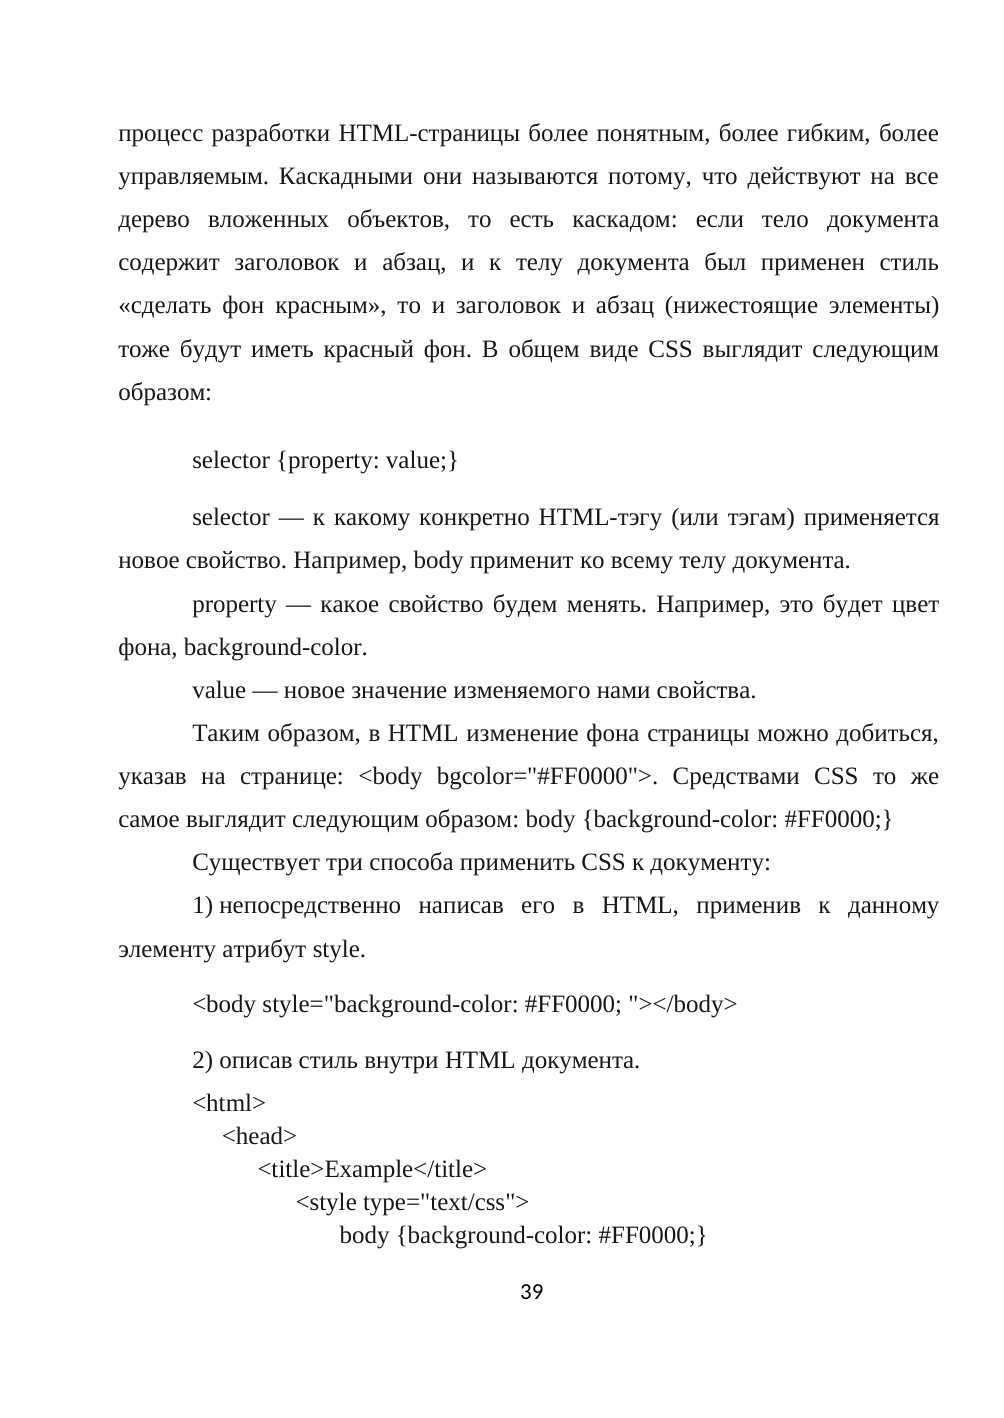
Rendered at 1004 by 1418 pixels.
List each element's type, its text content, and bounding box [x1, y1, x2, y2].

text property — какое свойство будем менять. Например, это будет цвет фона, background-color. [118, 589, 940, 661]
text <title>Example</title> [118, 1154, 940, 1183]
text <head> [118, 1121, 940, 1150]
text Существует три способа применить CSS к документу: [118, 847, 940, 876]
text selector — к какому конкретно HTML-тэгу (или тэгам) применяется новое свойство. Например, body применит ко всему телу документа. [118, 502, 940, 574]
text <html> [118, 1088, 940, 1117]
text 1) непосредственно написав его в HTML, применив к данному элементу атрибут style. [118, 891, 940, 962]
text <body style="background-color: #FF0000; "></body> [118, 989, 940, 1018]
text Таким образом, в HTML изменение фона страницы можно добиться, указав на странице: <body bgcolor="#FF0000">. Средствами CSS то же самое выглядит следующим образом: body {background-color: #FF0000;} [118, 718, 940, 833]
text <style type="text/css"> [118, 1187, 940, 1216]
text 2) описав стиль внутри HTML документа. [118, 1045, 940, 1074]
text value — новое значение изменяемого нами свойства. [118, 675, 940, 704]
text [118, 118, 940, 406]
text body {background-color: #FF0000;} [118, 1220, 940, 1249]
text selector {property: value;} [118, 445, 940, 474]
